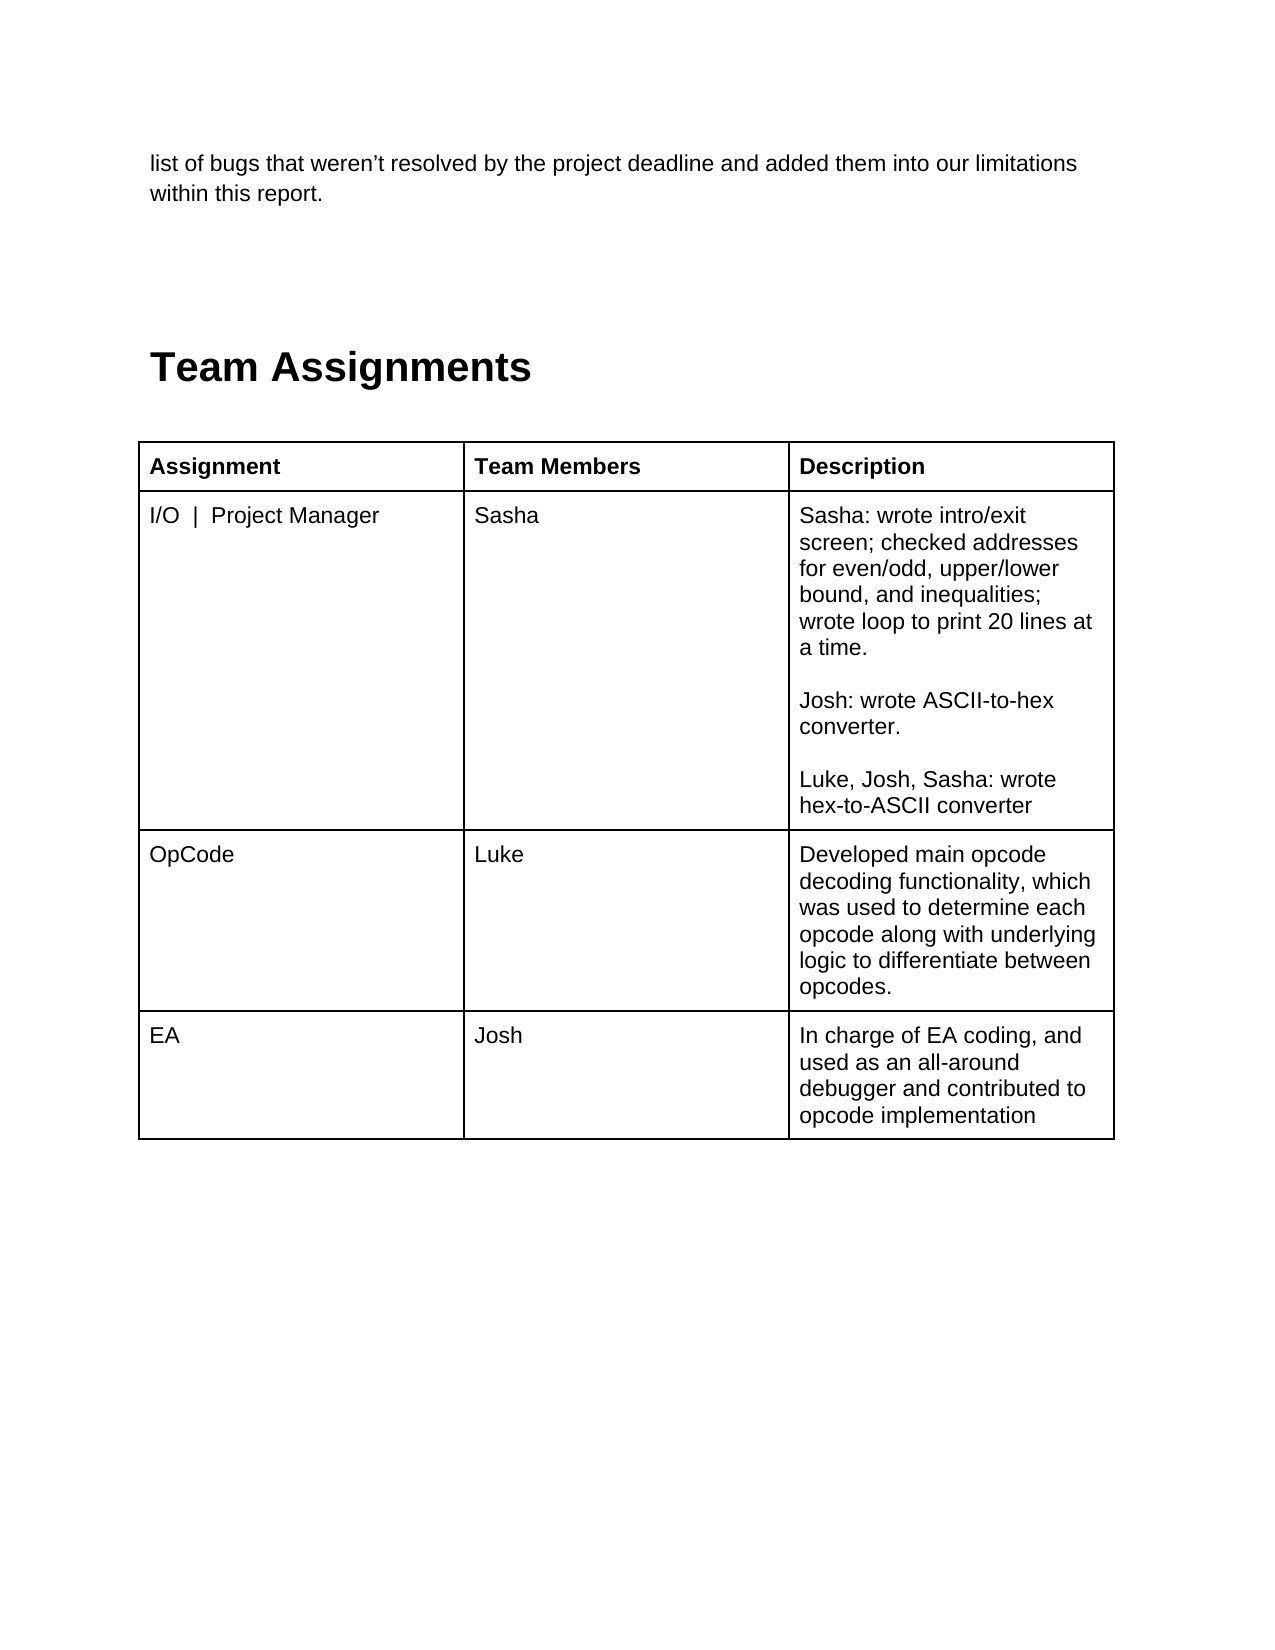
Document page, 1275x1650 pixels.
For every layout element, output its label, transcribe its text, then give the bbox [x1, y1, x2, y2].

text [150, 150, 1125, 207]
subtitle Team Assignments [150, 343, 1125, 391]
table_cell Sasha: wrote intro/exit screen; checked addresses for even/odd, upper/lower bound, and inequalities; wrote loop to print 20 lines at a time. Josh: wrote ASCII-to-hex converter. Luke, Josh, Sasha: wrote hex-to-ASCII converter [790, 492, 1113, 829]
table_header Team Members [465, 443, 788, 490]
table_cell Luke [465, 831, 788, 1010]
table_cell Developed main opcode decoding functionality, which was used to determine each opcode along with underlying logic to differentiate between opcodes. [790, 831, 1113, 1010]
table_header Description [790, 443, 1113, 490]
table_cell EA [140, 1012, 463, 1138]
table_cell OpCode [140, 831, 463, 1010]
table_cell Josh [465, 1012, 788, 1138]
table_cell In charge of EA coding, and used as an all-around debugger and contributed to opcode implementation [790, 1012, 1113, 1138]
table_header Assignment [140, 443, 463, 490]
table_cell Sasha [465, 492, 788, 829]
table_cell I/O | Project Manager [140, 492, 463, 829]
